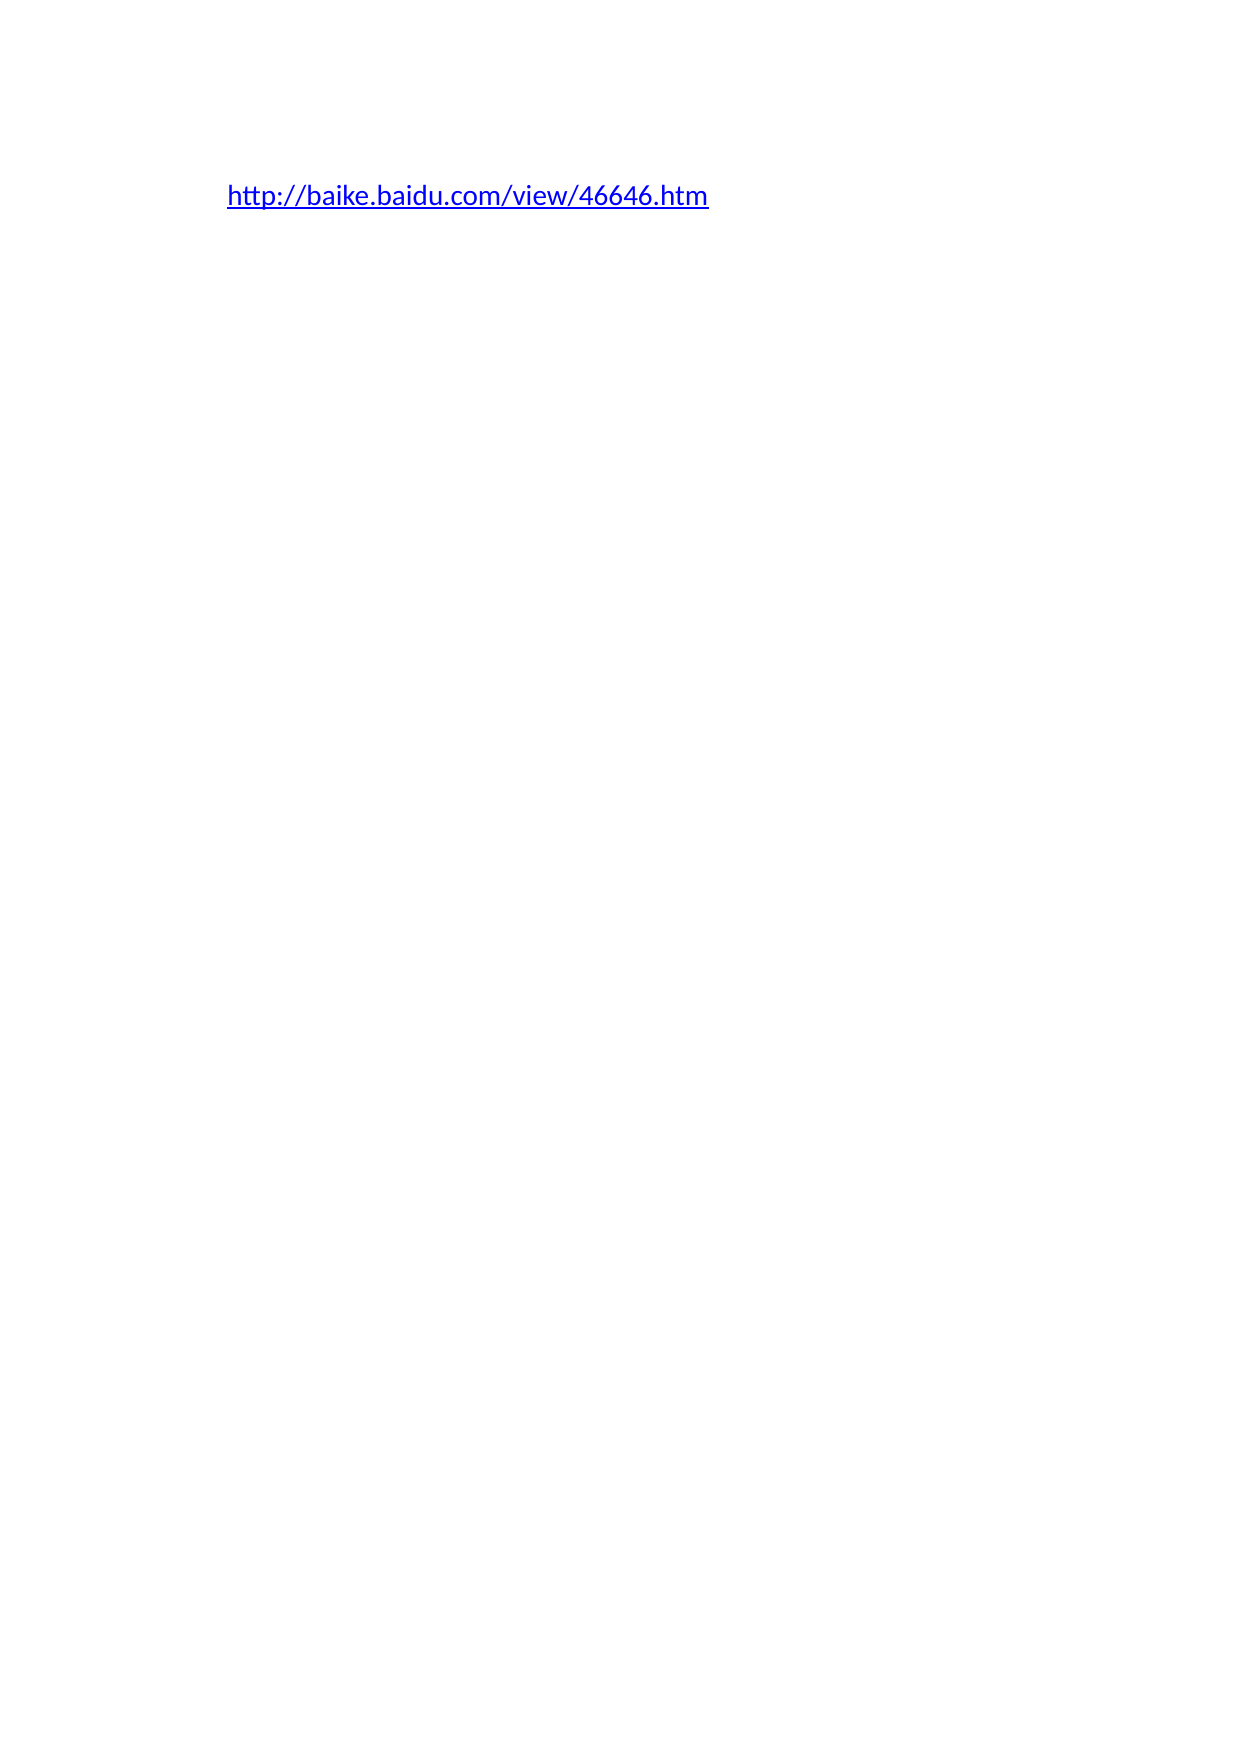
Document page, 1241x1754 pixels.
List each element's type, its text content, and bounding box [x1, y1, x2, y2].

text http://baike.baidu.com/view/46646.htm [187, 162, 1053, 227]
